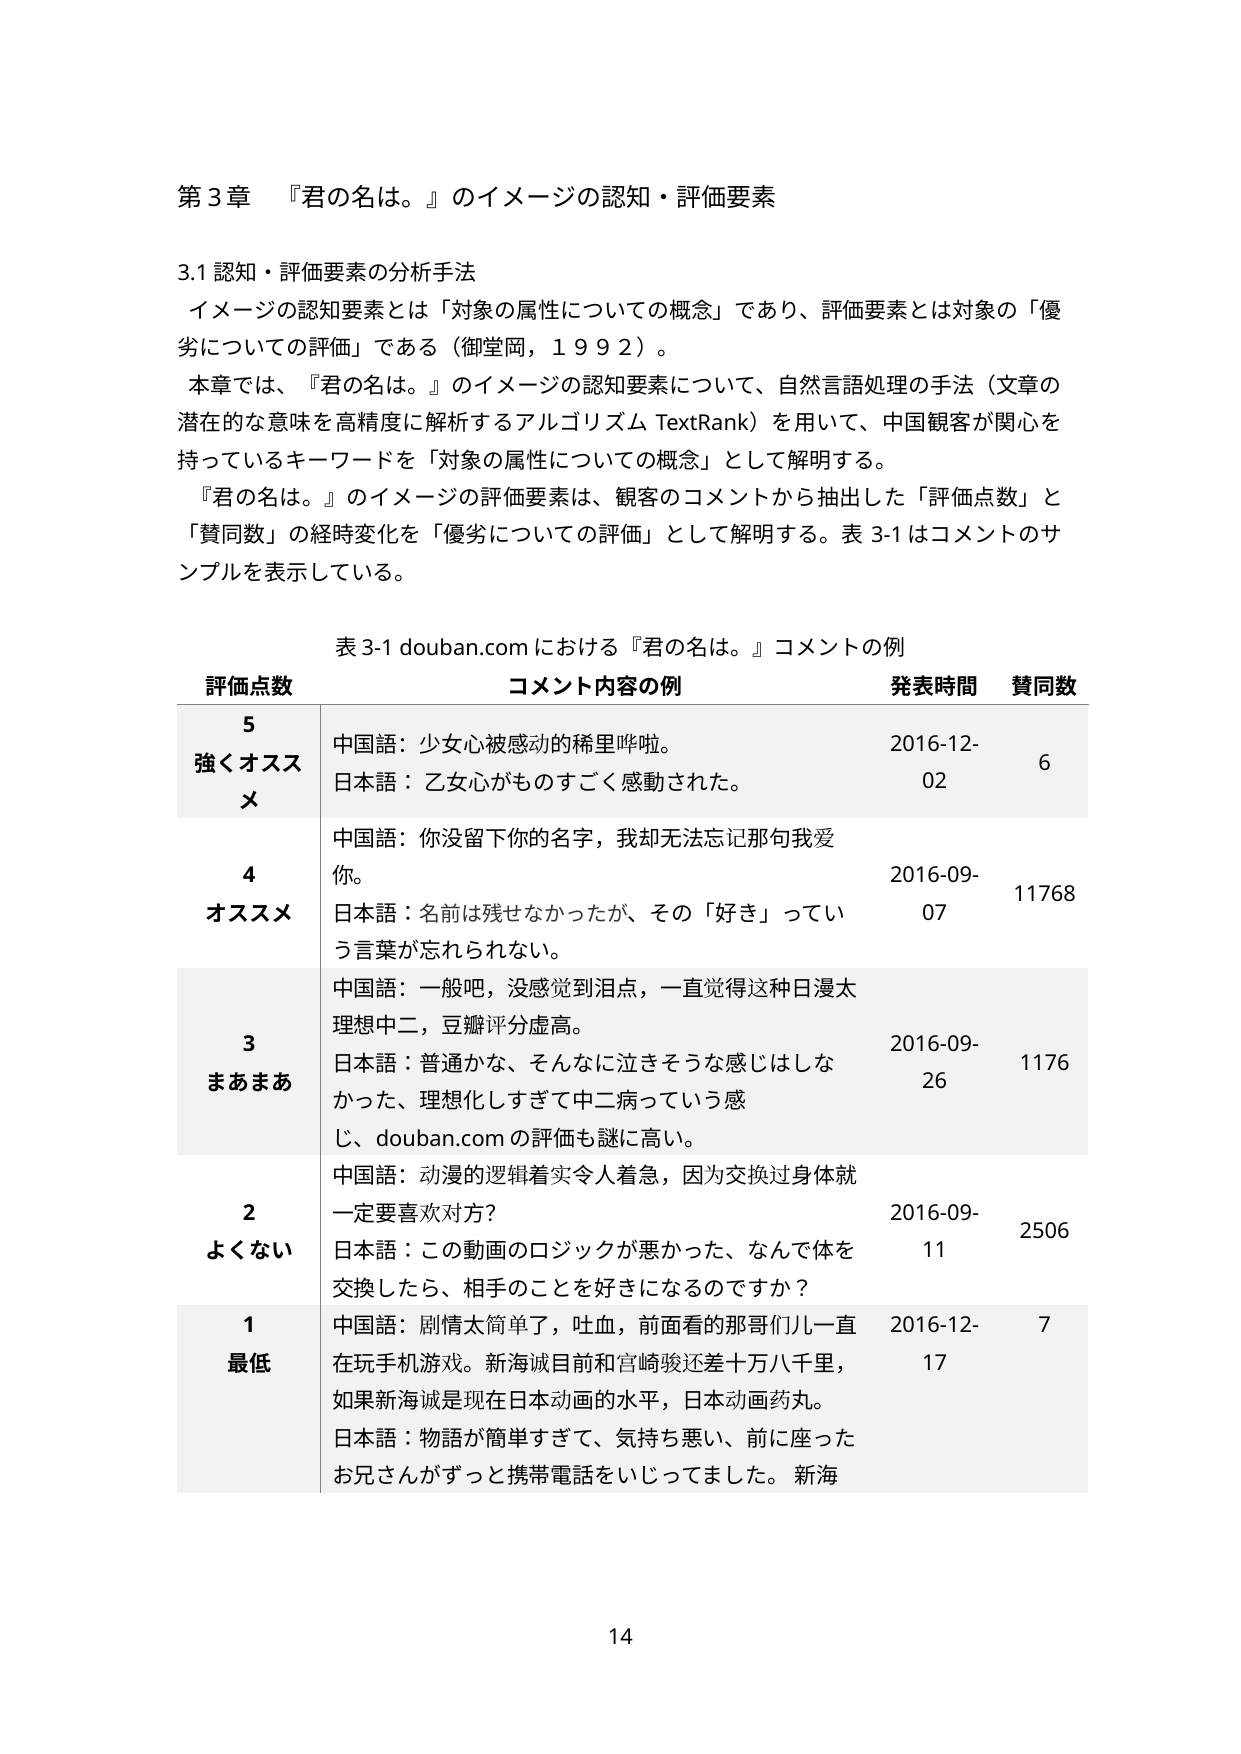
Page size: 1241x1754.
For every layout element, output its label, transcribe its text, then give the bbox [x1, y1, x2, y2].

subtitle 第3章 『君の名は。』のイメージの認知・評価要素 [177, 177, 1063, 215]
table_cell 2016-09-26 [868, 968, 1000, 1155]
table_cell 中国語：你没留下你的名字，我却无法忘记那句我爱你。 日本語：名前は残せなかったが、その「好き」っていう言葉が忘れられない。 [321, 818, 868, 968]
table_cell 1 最低 [177, 1305, 320, 1493]
table_cell 中国語：少女心被感动的稀里哗啦。 日本語： 乙女心がものすごく感動された。 [321, 705, 868, 818]
table_header 発表時間 [868, 665, 1000, 704]
table_cell 2506 [1000, 1155, 1088, 1305]
table_cell 5 強くオススメ [177, 705, 320, 818]
text イメージの認知要素とは「対象の属性についての概念」であり、評価要素とは対象の「優劣についての評価」である（御堂岡，１９９２）。 [177, 290, 1063, 365]
table_cell 3 まあまあ [177, 968, 320, 1155]
table_cell 7 [1000, 1305, 1088, 1493]
table_cell 11768 [1000, 818, 1088, 968]
table_cell 2016-09-11 [868, 1155, 1000, 1305]
table_cell 中国語：一般吧，没感觉到泪点，一直觉得这种日漫太理想中二，豆瓣评分虚高。 日本語：普通かな、そんなに泣きそうな感じはしなかった、理想化しすぎて中二病っていう感じ、douban.comの評価も謎に高い。 [321, 968, 868, 1155]
table_cell 2016-12-02 [868, 705, 1000, 818]
table_cell 2 よくない [177, 1155, 320, 1305]
subtitle 3.1 認知・評価要素の分析手法 [177, 252, 1063, 290]
text 本章では、『君の名は。』のイメージの認知要素について、自然言語処理の手法（文章の潜在的な意味を高精度に解析するアルゴリズムTextRank）を用いて、中国観客が関心を持っているキーワードを「対象の属性についての概念」として解明する。 [177, 365, 1063, 477]
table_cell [321, 1305, 868, 1493]
text 『君の名は。』のイメージの評価要素は、観客のコメントから抽出した「評価点数」と「賛同数」の経時変化を「優劣についての評価」として解明する。表3-1はコメントのサンプルを表示している。 [177, 477, 1063, 590]
table_cell 2016-09-07 [868, 818, 1000, 968]
table_cell 4 オススメ [177, 818, 320, 968]
table_cell 中国語：动漫的逻辑着实令人着急，因为交换过身体就一定要喜欢对方？ 日本語：この動画のロジックが悪かった、なんで体を交換したら、相手のことを好きになるのですか？ [321, 1155, 868, 1305]
text 表3-1 douban.comにおける『君の名は。』コメントの例 [177, 627, 1063, 665]
table_header 評価点数 [177, 665, 321, 704]
table_cell 2016-12-17 [868, 1305, 1000, 1493]
table_header 賛同数 [1000, 665, 1088, 704]
table_cell 6 [1000, 705, 1088, 818]
table_cell 1176 [1000, 968, 1088, 1155]
table_header コメント内容の例 [321, 665, 868, 704]
